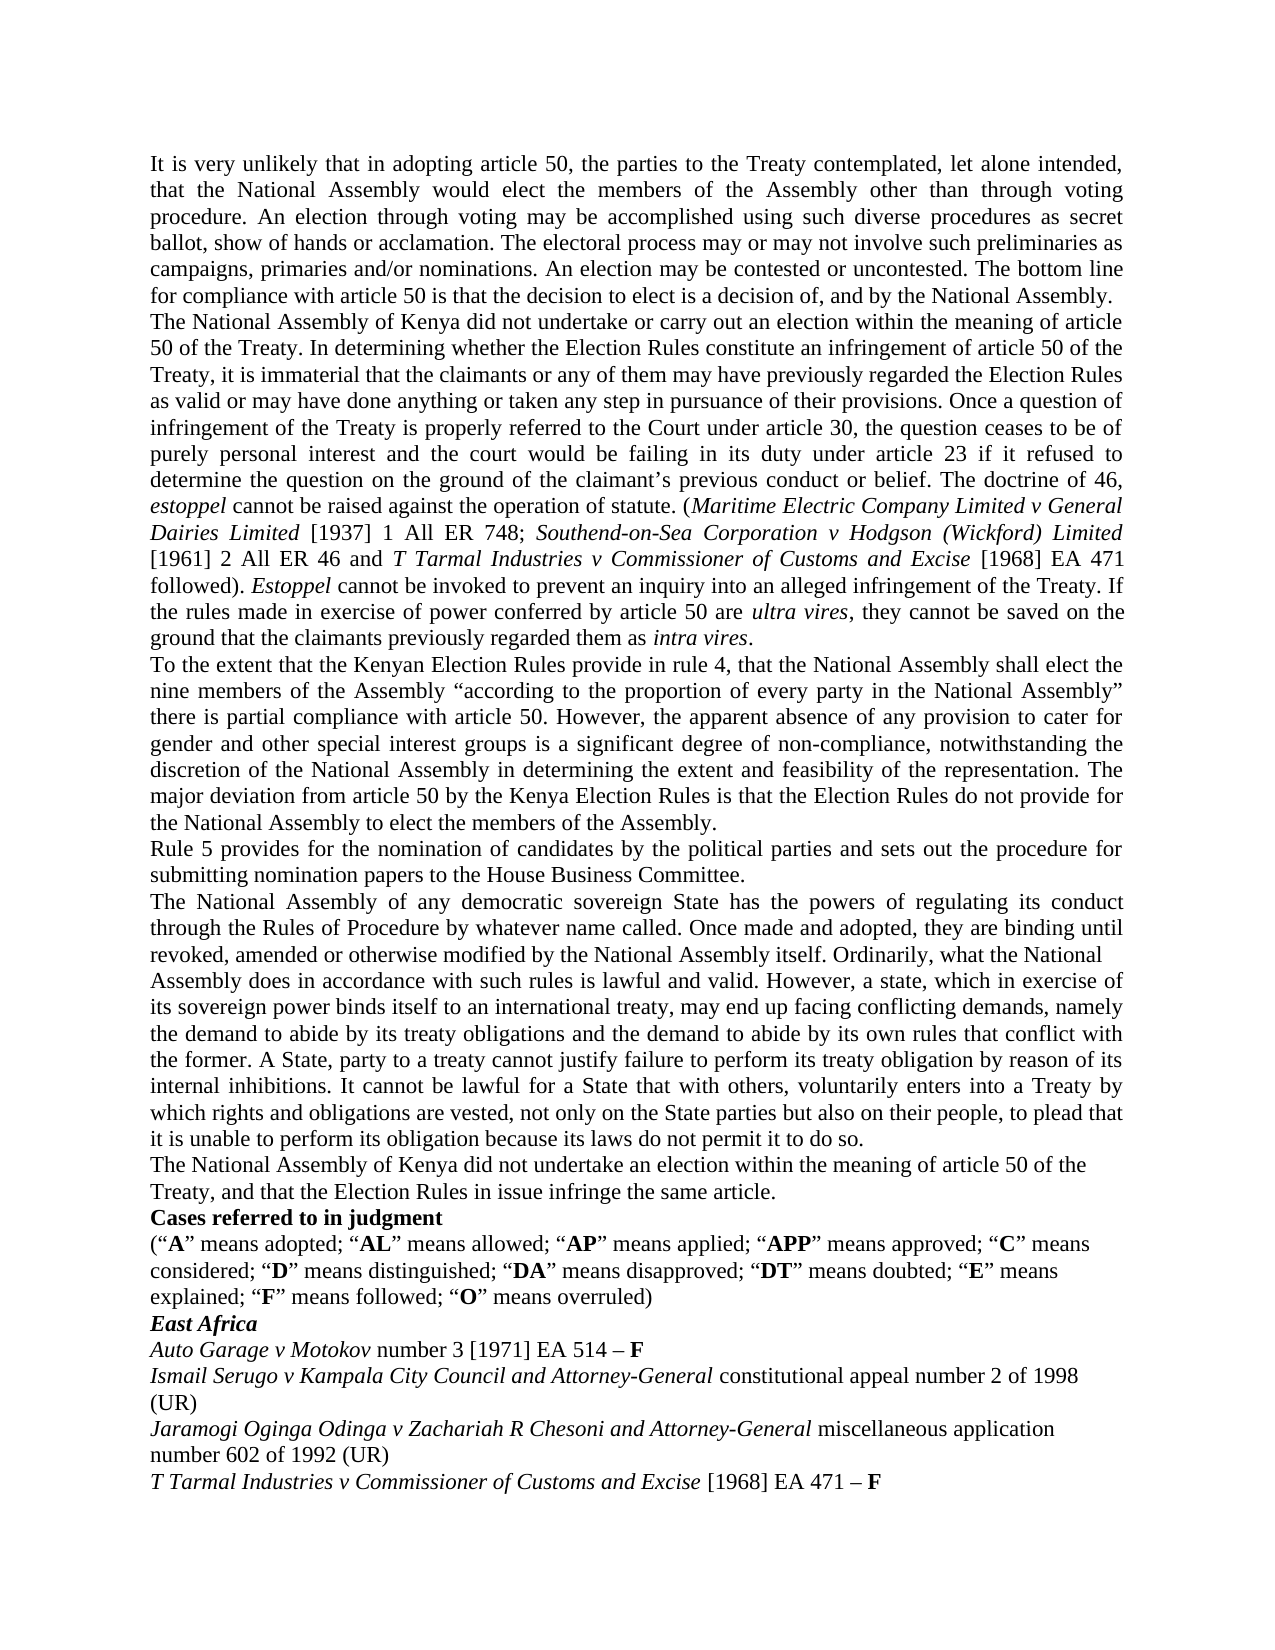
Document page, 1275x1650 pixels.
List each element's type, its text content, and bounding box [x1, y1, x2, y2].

text The National Assembly of any democratic sovereign State has the powers of regulating its conduct through the Rules of Procedure by whatever name called. Once made and adopted, they are binding until revoked, amended or otherwise modified by the National Assembly itself. Ordinarily, what the National [150, 888, 1125, 967]
text Cases referred to in judgment [150, 1204, 1125, 1231]
text Auto Garage v Motokov number 3 [1971] EA 514 – F [150, 1336, 1125, 1362]
text (“A” means adopted; “AL” means allowed; “AP” means applied; “APP” means approved; “C” means considered; “D” means distinguished; “DA” means disapproved; “DT” means doubted; “E” means explained; “F” means followed; “O” means overruled) [150, 1231, 1125, 1309]
text Assembly does in accordance with such rules is lawful and valid. However, a state, which in exercise of its sovereign power binds itself to an international treaty, may end up facing conflicting demands, namely the demand to abide by its treaty obligations and the demand to abide by its own rules that conflict with the former. A State, party to a treaty cannot justify failure to perform its treaty obligation by reason of its internal inhibitions. It cannot be lawful for a State that with others, voluntarily enters into a Treaty by which rights and obligations are vested, not only on the State parties but also on their people, to plead that it is unable to perform its obligation because its laws do not permit it to do so. [150, 967, 1125, 1151]
text Jaramogi Oginga Odinga v Zachariah R Chesoni and Attorney-General miscellaneous application [150, 1415, 1125, 1441]
text Rule 5 provides for the nomination of candidates by the political parties and sets out the procedure for submitting nomination papers to the House Business Committee. [150, 835, 1125, 888]
text number 602 of 1992 (UR) [150, 1441, 1125, 1468]
text East Africa [150, 1309, 1125, 1336]
text The National Assembly of Kenya did not undertake or carry out an election within the meaning of article 50 of the Treaty. In determining whether the Election Rules constitute an infringement of article 50 of the Treaty, it is immaterial that the claimants or any of them may have previously regarded the Election Rules as valid or may have done anything or taken any step in pursuance of their provisions. Once a question of infringement of the Treaty is properly referred to the Court under article 30, the question ceases to be of purely personal interest and the court would be failing in its duty under article 23 if it refused to determine the question on the ground of the claimant’s previous conduct or belief. The doctrine of 46, estoppel cannot be raised against the operation of statute. (Maritime Electric Company Limited v General Dairies Limited [1937] 1 All ER 748; Southend-on-Sea Corporation v Hodgson (Wickford) Limited [1961] 2 All ER 46 and T Tarmal Industries v Commissioner of Customs and Excise [1968] EA 471 followed). Estoppel cannot be invoked to prevent an inquiry into an alleged infringement of the Treaty. If the rules made in exercise of power conferred by article 50 are ultra vires, they cannot be saved on the ground that the claimants previously regarded them as intra vires. [150, 308, 1125, 651]
text Ismail Serugo v Kampala City Council and Attorney-General constitutional appeal number 2 of 1998 [150, 1362, 1125, 1389]
text (UR) [150, 1389, 1125, 1415]
text To the extent that the Kenyan Election Rules provide in rule 4, that the National Assembly shall elect the nine members of the Assembly “according to the proportion of every party in the National Assembly” there is partial compliance with article 50. However, the apparent absence of any provision to cater for gender and other special interest groups is a significant degree of non-compliance, notwithstanding the discretion of the National Assembly in determining the extent and feasibility of the representation. The major deviation from article 50 by the Kenya Election Rules is that the Election Rules do not provide for the National Assembly to elect the members of the Assembly. [150, 651, 1125, 835]
text T Tarmal Industries v Commissioner of Customs and Excise [1968] EA 471 – F [150, 1468, 1125, 1494]
text The National Assembly of Kenya did not undertake an election within the meaning of article 50 of the [150, 1151, 1125, 1178]
text It is very unlikely that in adopting article 50, the parties to the Treaty contemplated, let alone intended, that the National Assembly would elect the members of the Assembly other than through voting procedure. An election through voting may be accomplished using such diverse procedures as secret ballot, show of hands or acclamation. The electoral process may or may not involve such preliminaries as campaigns, primaries and/or nominations. An election may be contested or uncontested. The bottom line for compliance with article 50 is that the decision to elect is a decision of, and by the National Assembly. [150, 150, 1125, 308]
text Treaty, and that the Election Rules in issue infringe the same article. [150, 1178, 1125, 1204]
